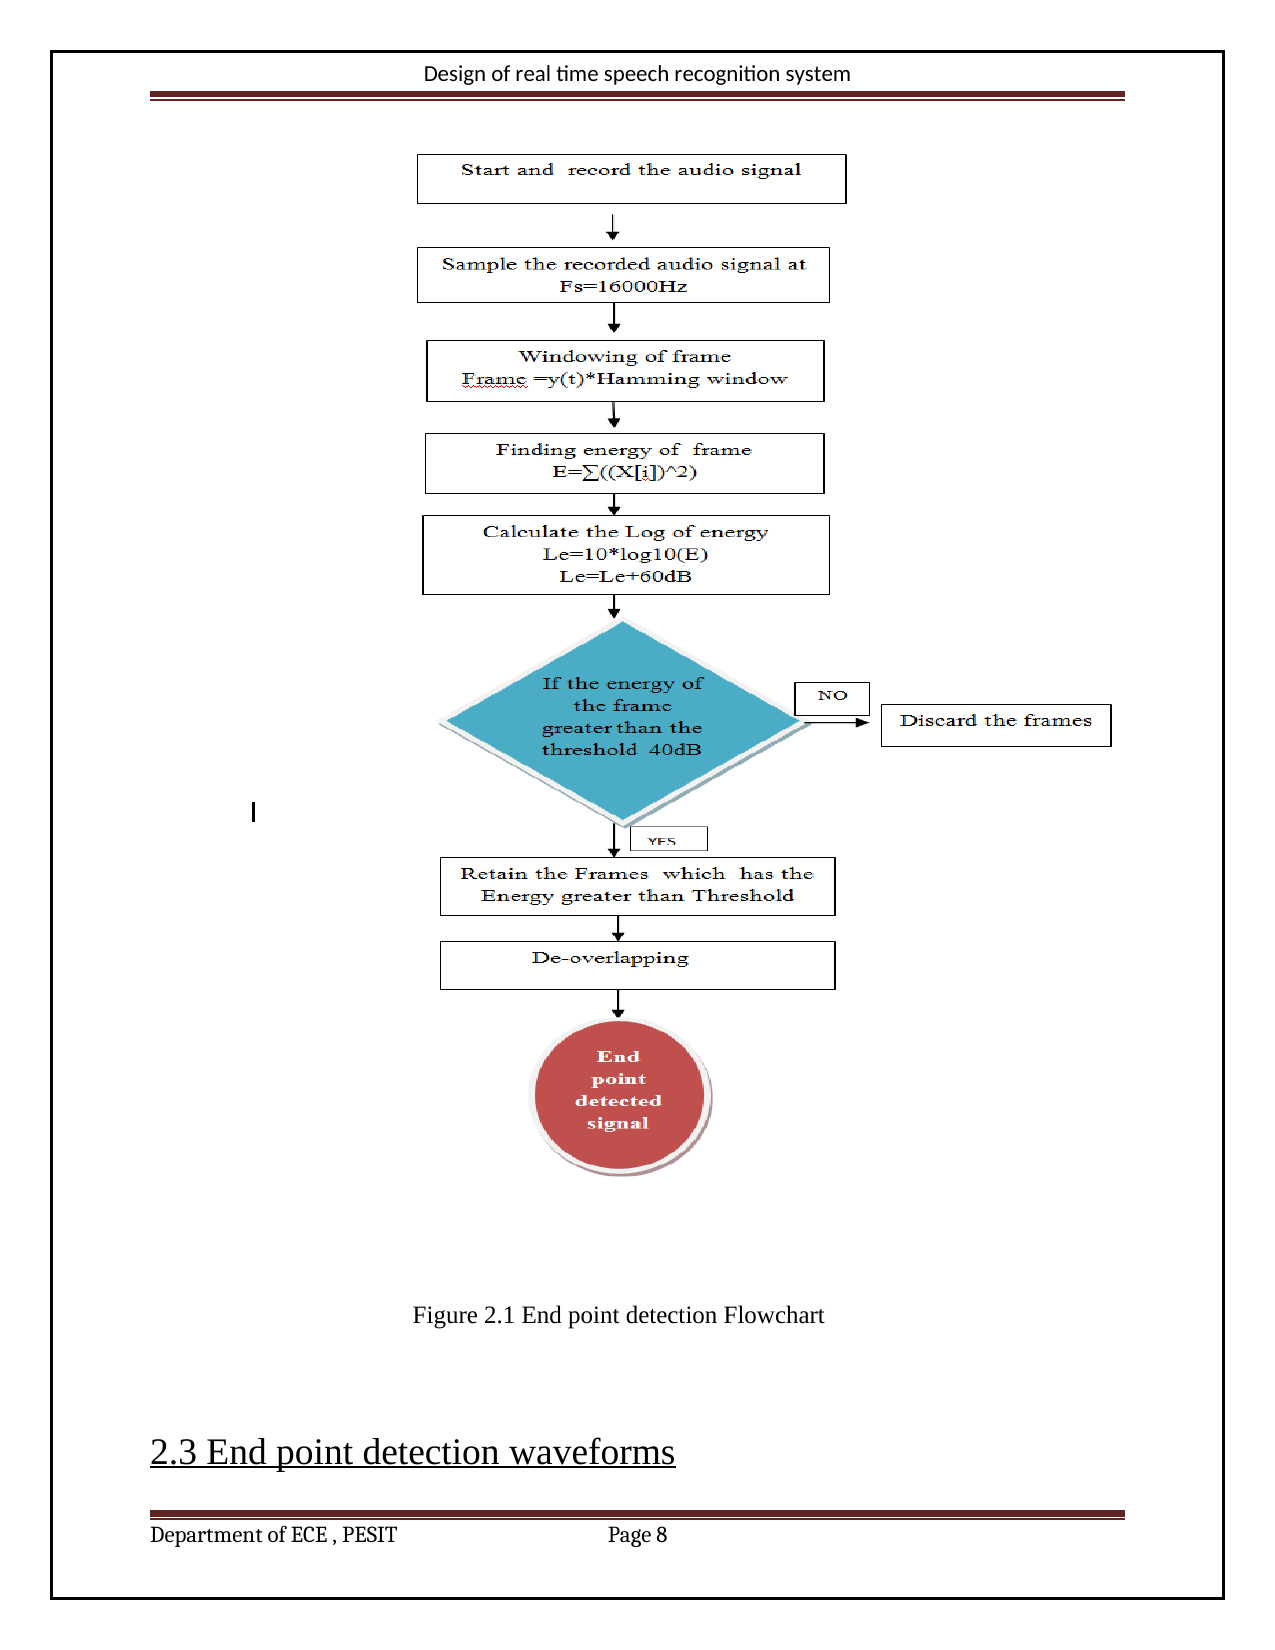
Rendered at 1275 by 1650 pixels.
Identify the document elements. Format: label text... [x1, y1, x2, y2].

text 2.3 End point detection waveforms [150, 1429, 1125, 1472]
picture [225, 150, 1200, 1177]
text Figure 2.1 End point detection Flowchart [150, 1300, 1125, 1329]
